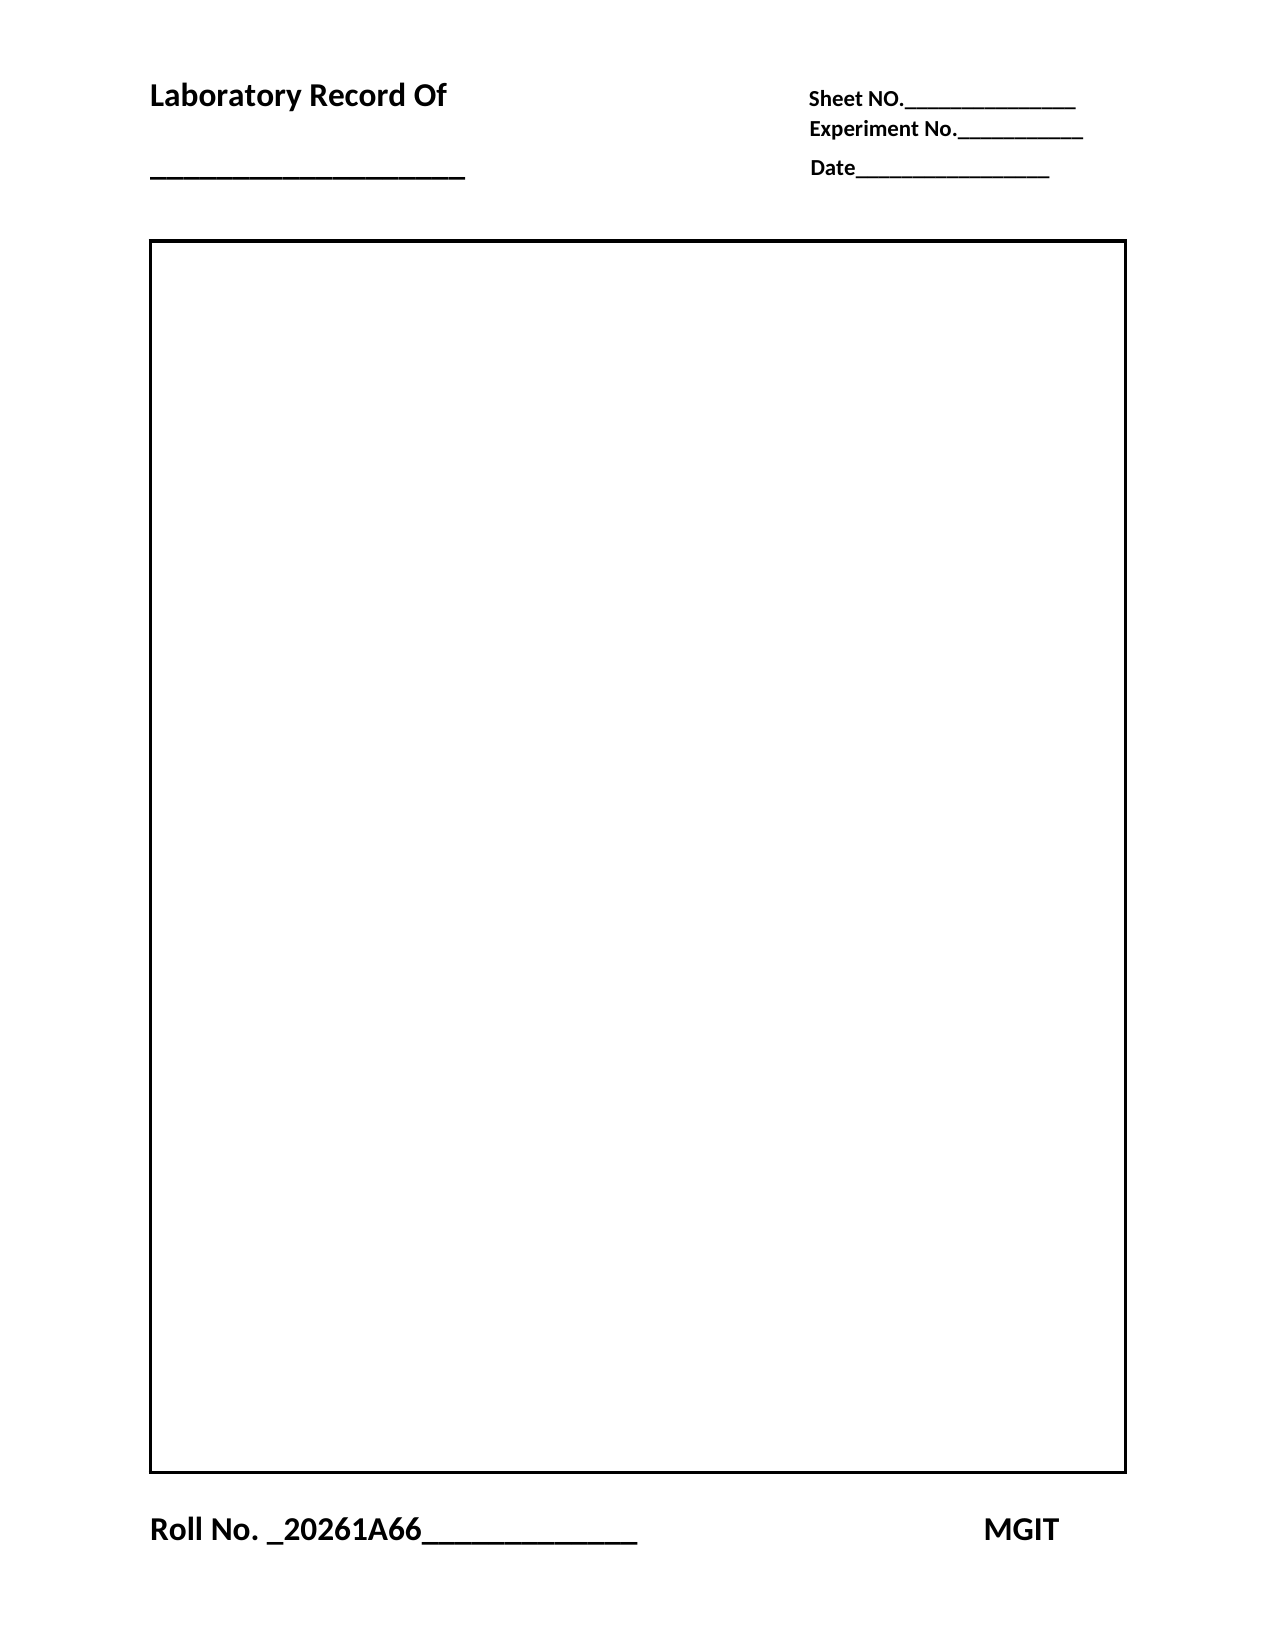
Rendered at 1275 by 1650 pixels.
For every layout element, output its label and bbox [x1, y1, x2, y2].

table_cell [152, 243, 1124, 1471]
